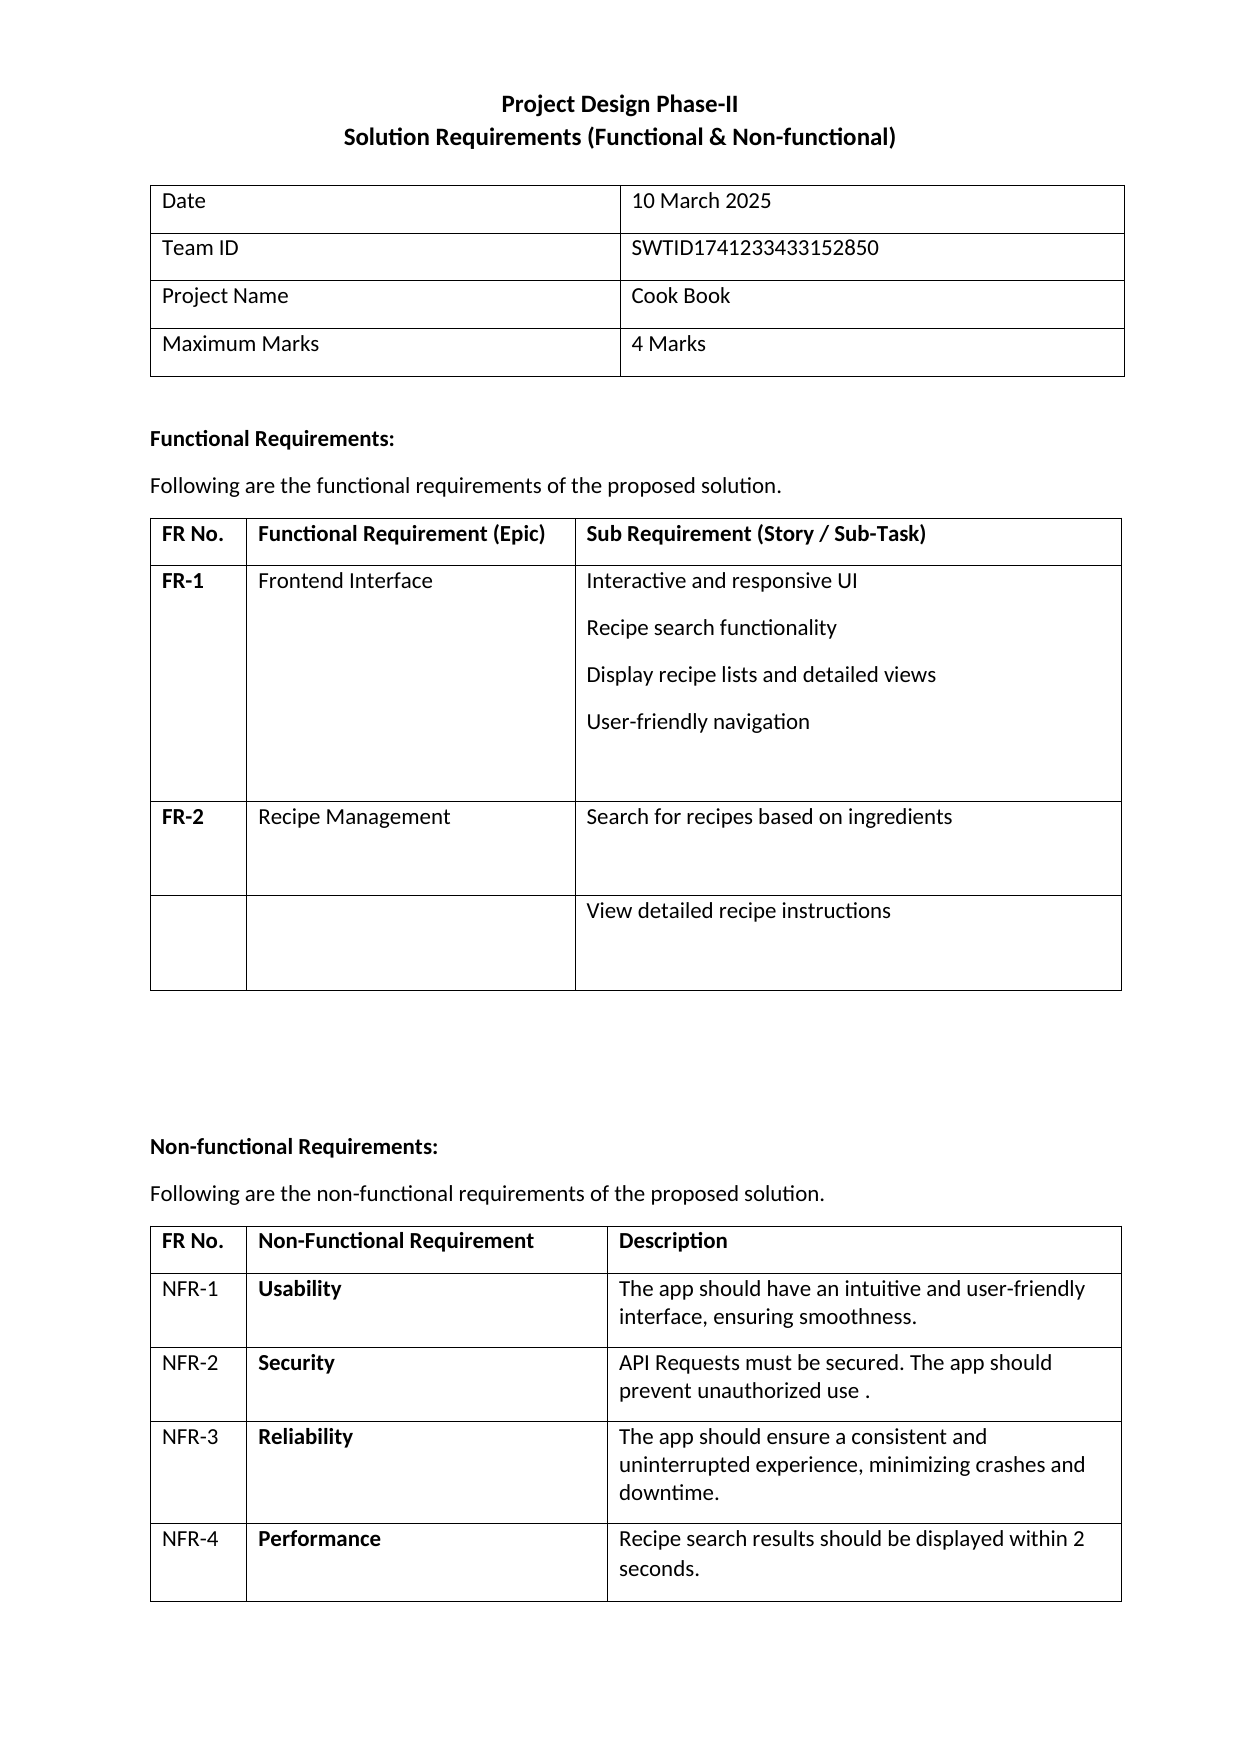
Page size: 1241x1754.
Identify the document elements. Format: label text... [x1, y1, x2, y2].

table_header FR No. [151, 1227, 246, 1273]
table_cell FR-2 [151, 802, 246, 895]
table_cell NFR-1 [151, 1274, 246, 1347]
table_cell Recipe search results should be displayed within 2 seconds. [608, 1524, 1121, 1601]
table_cell The app should have an intuitive and user-friendly interface, ensuring smoothness. [608, 1274, 1121, 1347]
table_header Sub Requirement (Story / Sub-Task) [576, 519, 1121, 565]
table_cell NFR-3 [151, 1422, 246, 1523]
table_header Date [151, 186, 620, 232]
table_cell SWTID1741233433152850 [621, 234, 1124, 280]
table_cell [151, 896, 246, 990]
text Project Design Phase-II [150, 89, 1090, 119]
table_cell The app should ensure a consistent and uninterrupted experience, minimizing crashes and downtime. [608, 1422, 1121, 1523]
table_header Description [608, 1227, 1121, 1273]
table_header Non-Functional Requirement [247, 1227, 607, 1273]
table_cell Cook Book [621, 281, 1124, 328]
table_cell API Requests must be secured. The app should prevent unauthorized use . [608, 1348, 1121, 1421]
table_cell Security [247, 1348, 607, 1421]
table_cell Team ID [151, 234, 620, 280]
table_cell View detailed recipe instructions [576, 896, 1121, 990]
table_header Functional Requirement (Epic) [247, 519, 575, 565]
table_cell Usability [247, 1274, 607, 1347]
text Functional Requirements: [150, 424, 1090, 452]
table_cell Frontend Interface [247, 566, 575, 801]
table_cell Performance [247, 1524, 607, 1601]
table_cell NFR-2 [151, 1348, 246, 1421]
text Following are the non-functional requirements of the proposed solution. [150, 1179, 1090, 1207]
table_cell Search for recipes based on ingredients [576, 802, 1121, 895]
table_header FR No. [151, 519, 246, 565]
table_header 10 March 2025 [621, 186, 1124, 232]
table_cell NFR-4 [151, 1524, 246, 1601]
table_cell Recipe Management [247, 802, 575, 895]
table_cell FR-1 [151, 566, 246, 801]
table_cell Maximum Marks [151, 329, 620, 376]
table_cell Reliability [247, 1422, 607, 1523]
table_cell Interactive and responsive UI Recipe search functionality Display recipe lists and detailed views User-friendly navigation [576, 566, 1121, 801]
text Solution Requirements (Functional & Non-functional) [150, 122, 1090, 152]
text Non-functional Requirements: [150, 1132, 1090, 1160]
table_cell Project Name [151, 281, 620, 328]
table_cell [247, 896, 575, 990]
table_cell 4 Marks [621, 329, 1124, 376]
text Following are the functional requirements of the proposed solution. [150, 471, 1090, 499]
